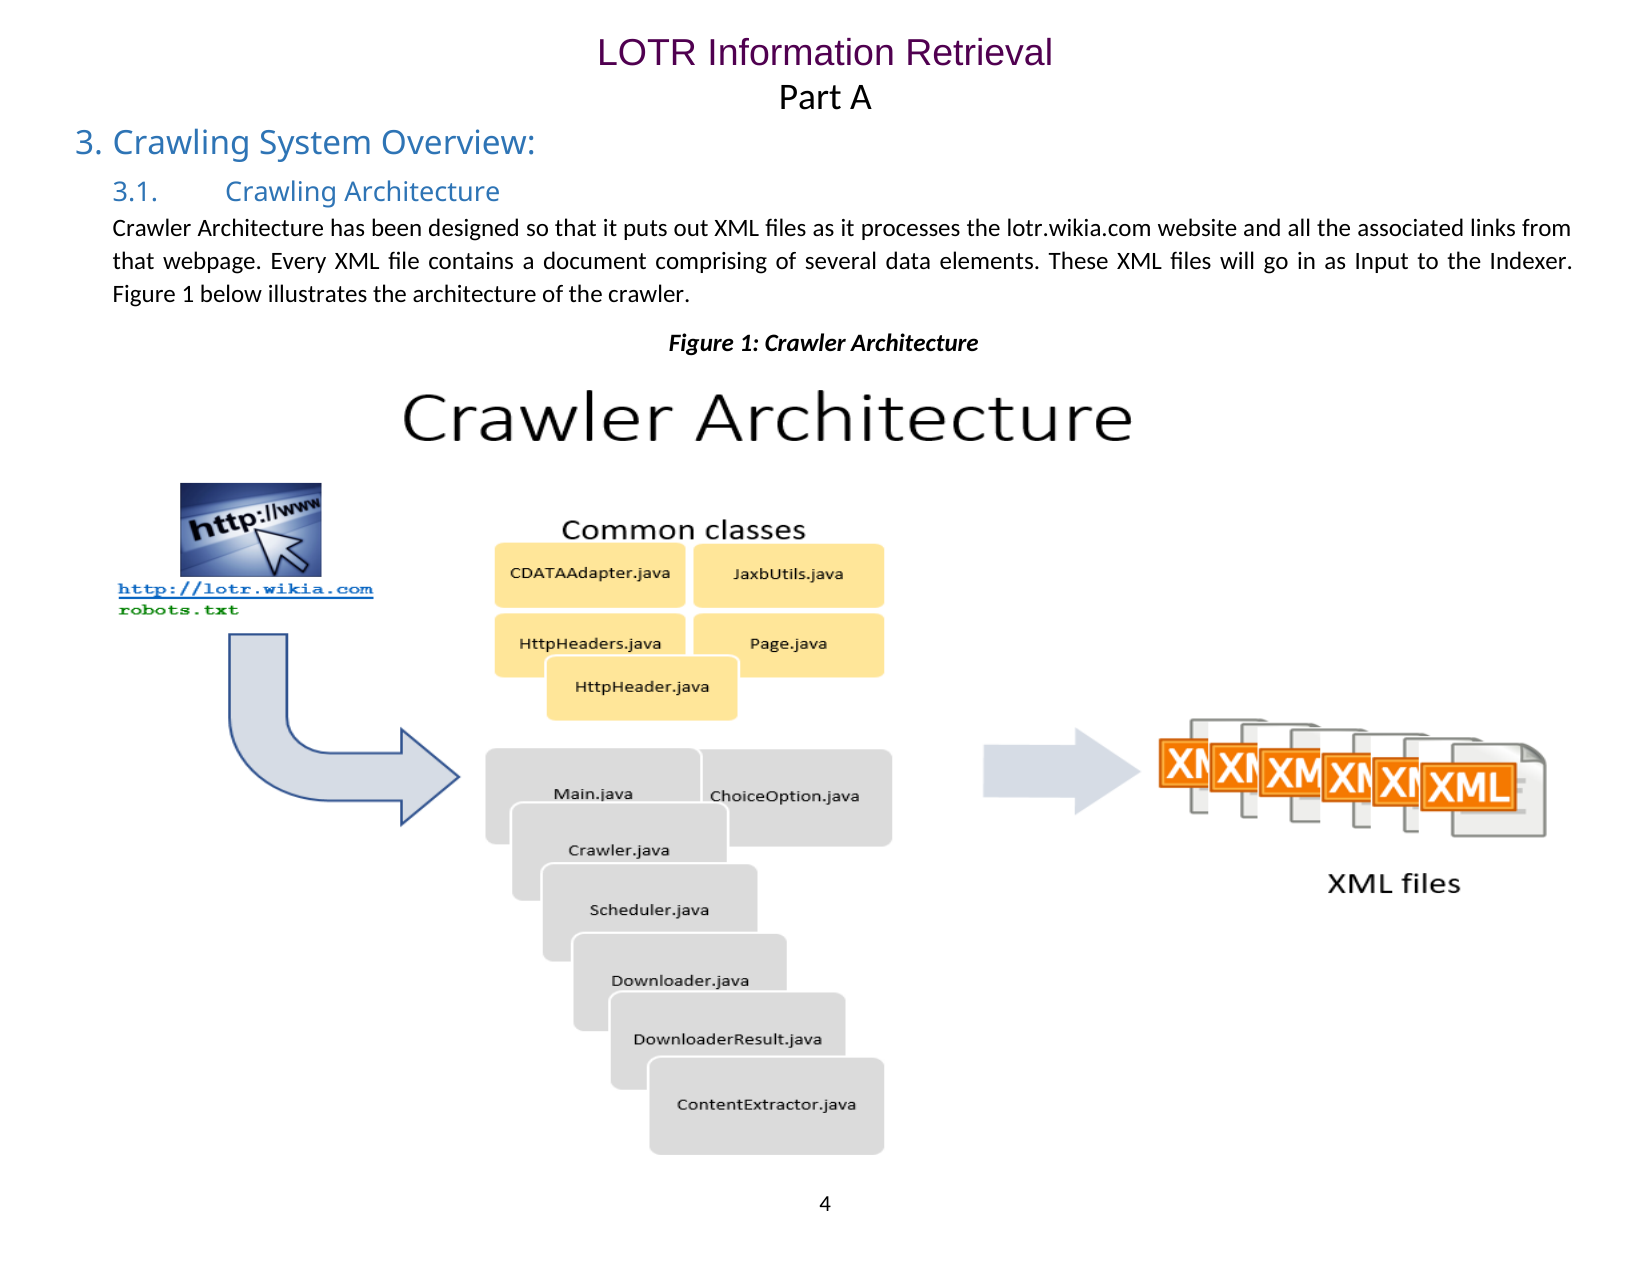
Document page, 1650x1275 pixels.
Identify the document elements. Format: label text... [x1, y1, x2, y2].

subtitle Crawling System Overview: [75, 119, 1575, 164]
text Crawler Architecture has been designed so that it puts out XML files as it processes the lotr.wikia.com website and all the associated links from that webpage. Every XML file contains a document comprising of several data elements. These XML files will go in as Input to the Indexer. Figure 1 below illustrates the architecture of the crawler. [112, 212, 1575, 308]
text Figure 1: Crawler Architecture [75, 327, 1575, 358]
picture [83, 378, 1567, 1176]
subtitle Crawling Architecture [112, 172, 1575, 209]
